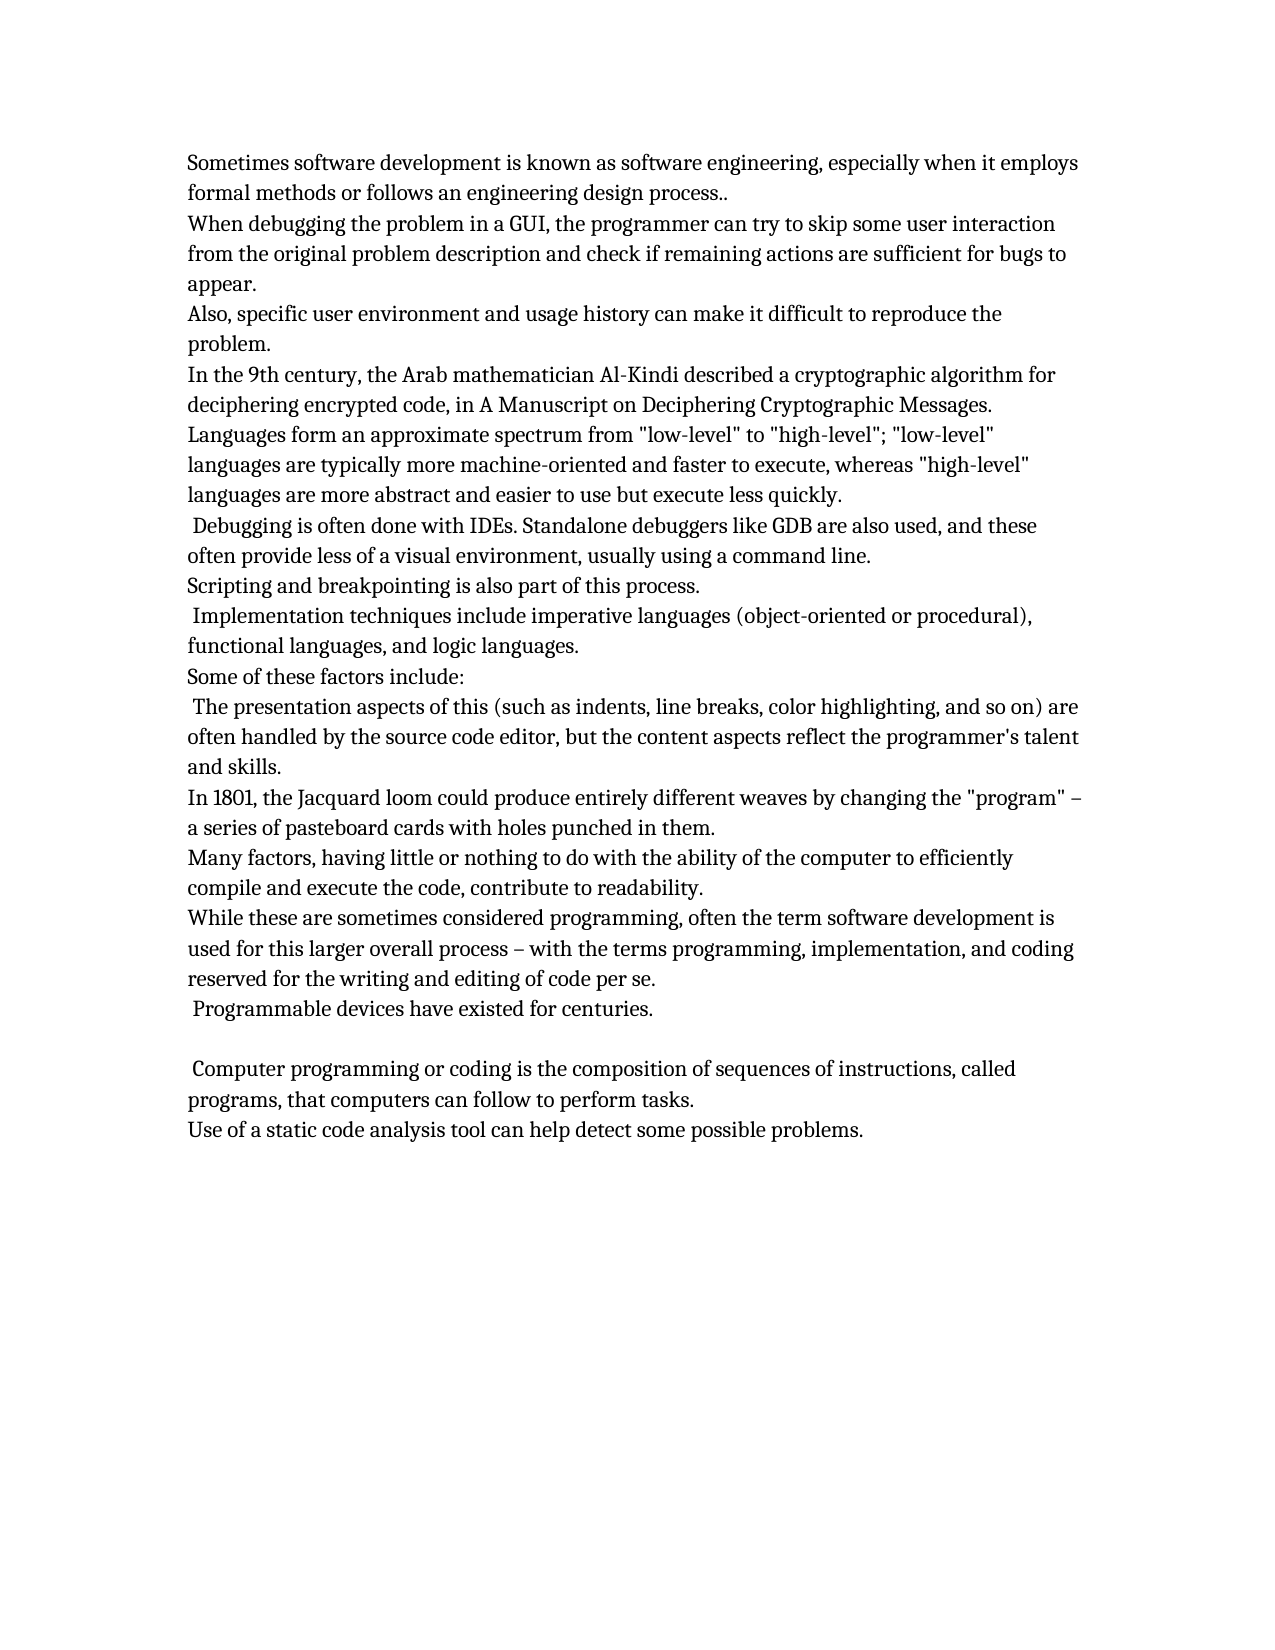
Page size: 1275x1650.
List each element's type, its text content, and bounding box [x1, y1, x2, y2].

text Sometimes software development is known as software engineering, especially when it employs formal methods or follows an engineering design process.. When debugging the problem in a GUI, the programmer can try to skip some user interaction from the original problem description and check if remaining actions are sufficient for bugs to appear. Also, specific user environment and usage history can make it difficult to reproduce the problem. In the 9th century, the Arab mathematician Al-Kindi described a cryptographic algorithm for deciphering encrypted code, in A Manuscript on Deciphering Cryptographic Messages. Languages form an approximate spectrum from "low-level" to "high-level"; "low-level" languages are typically more machine-oriented and faster to execute, whereas "high-level" languages are more abstract and easier to use but execute less quickly. Debugging is often done with IDEs. Standalone debuggers like GDB are also used, and these often provide less of a visual environment, usually using a command line. Scripting and breakpointing is also part of this process. Implementation techniques include imperative languages (object-oriented or procedural), functional languages, and logic languages. Some of these factors include: The presentation aspects of this (such as indents, line breaks, color highlighting, and so on) are often handled by the source code editor, but the content aspects reflect the programmer's talent and skills. In 1801, the Jacquard loom could produce entirely different weaves by changing the "program" – a series of pasteboard cards with holes punched in them. Many factors, having little or nothing to do with the ability of the computer to efficiently compile and execute the code, contribute to readability. While these are sometimes considered programming, often the term software development is used for this larger overall process – with the terms programming, implementation, and coding reserved for the writing and editing of code per se. Programmable devices have existed for centuries. Computer programming or coding is the composition of sequences of instructions, called programs, that computers can follow to perform tasks. Use of a static code analysis tool can help detect some possible problems. [187, 150, 1087, 1143]
